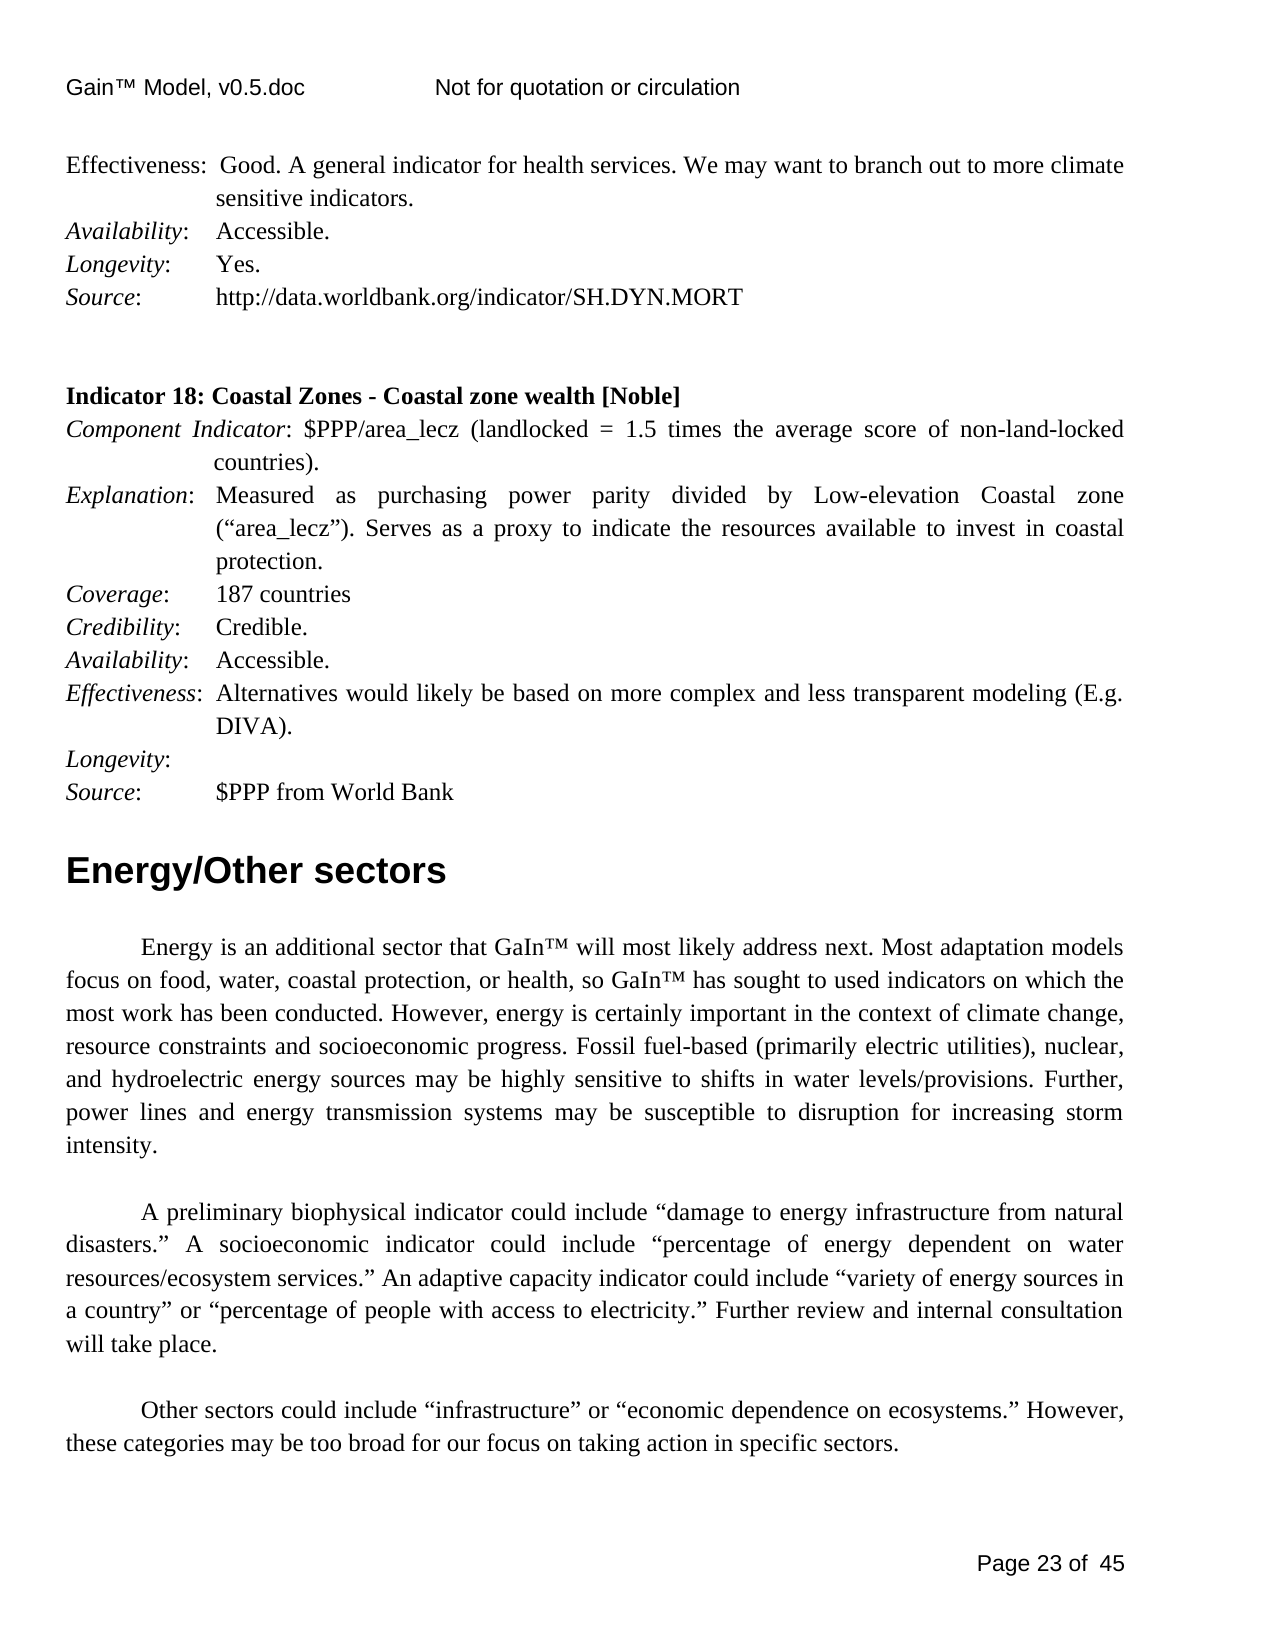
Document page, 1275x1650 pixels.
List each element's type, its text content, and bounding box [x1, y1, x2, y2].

text Indicator 18: Coastal Zones - Coastal zone wealth [Noble] [66, 381, 1125, 410]
text Explanation: Measured as purchasing power parity divided by Low-elevation Coastal zone (“area_lecz”). Serves as a proxy to indicate the resources available to invest in coastal protection. [66, 480, 1125, 575]
text Longevity: Yes. [66, 249, 1125, 278]
text A preliminary biophysical indicator could include “damage to energy infrastructure from natural disasters.” A socioeconomic indicator could include “percentage of energy dependent on water resources/ecosystem services.” An adaptive capacity indicator could include “variety of energy sources in a country” or “percentage of people with access to electricity.” Further review and internal consultation will take place. [66, 1197, 1125, 1357]
subtitle Energy/Other sectors [66, 848, 1125, 891]
text Energy is an additional sector that GaIn™ will most likely address next. Most adaptation models focus on food, water, coastal protection, or health, so GaIn™ has sought to used indicators on which the most work has been conducted. However, energy is certainly important in the context of climate change, resource constraints and socioeconomic progress. Fossil fuel-based (primarily electric utilities), nuclear, and hydroelectric energy sources may be highly sensitive to shifts in water levels/provisions. Further, power lines and energy transmission systems may be susceptible to disruption for increasing storm intensity. [66, 932, 1125, 1159]
text Effectiveness: Good. A general indicator for health services. We may want to branch out to more climate sensitive indicators. [66, 150, 1125, 212]
text Component Indicator: $PPP/area_lecz (landlocked = 1.5 times the average score of non-land-locked countries). [66, 414, 1125, 476]
text Availability: Accessible. [66, 216, 1125, 245]
text Effectiveness: Alternatives would likely be based on more complex and less transparent modeling (E.g. DIVA). [66, 678, 1125, 740]
text Source: $PPP from World Bank [66, 777, 1125, 806]
text Longevity: [66, 744, 1125, 773]
text Other sectors could include “infrastructure” or “economic dependence on ecosystems.” However, these categories may be too broad for our focus on taking action in specific sectors. [66, 1395, 1125, 1456]
text Credibility: Credible. [66, 612, 1125, 641]
text Coverage: 187 countries [66, 579, 1125, 608]
text Availability: Accessible. [66, 645, 1125, 674]
text Source: http://data.worldbank.org/indicator/SH.DYN.MORT [66, 282, 1125, 311]
